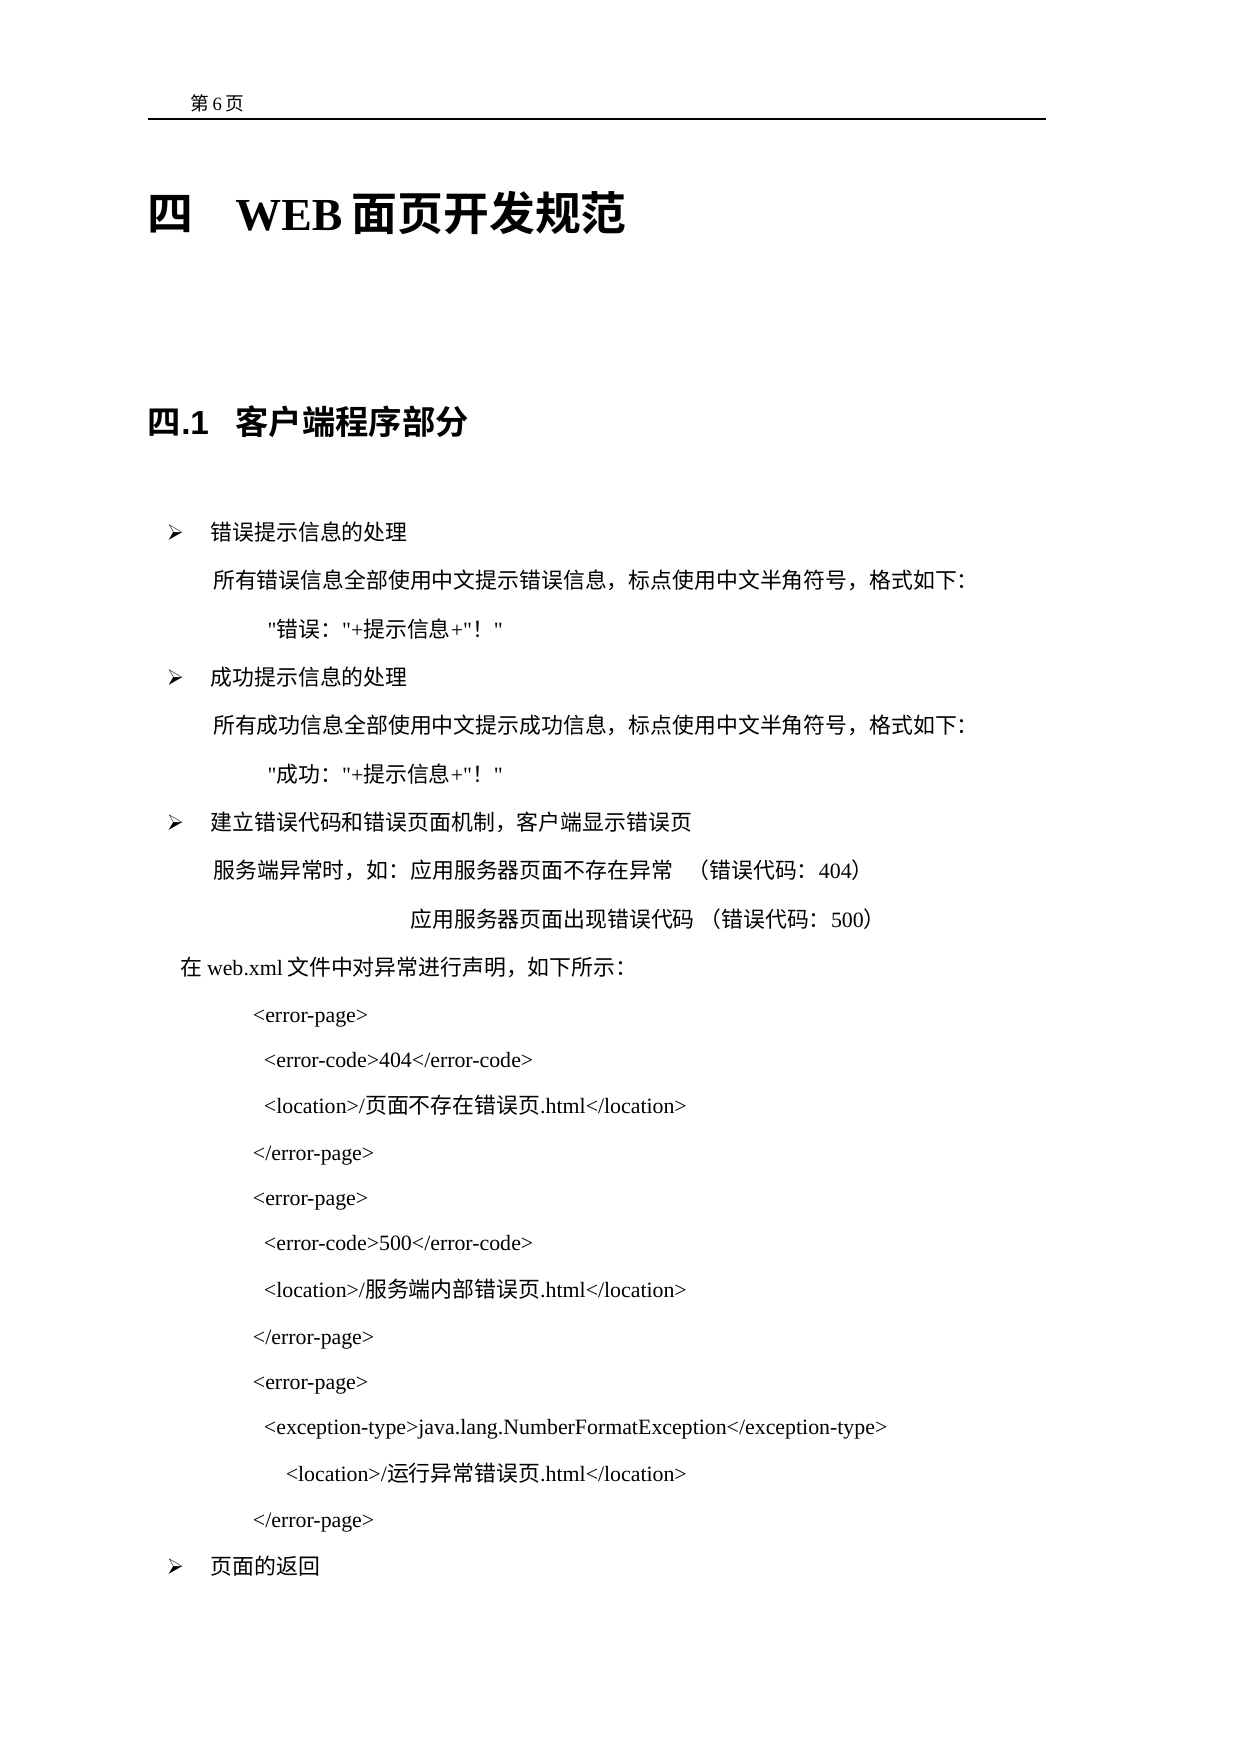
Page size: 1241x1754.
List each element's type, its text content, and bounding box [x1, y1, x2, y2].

list 成功提示信息的处理 [167, 659, 1092, 692]
text <error-code>404</error-code> [148, 1043, 1092, 1076]
text "成功："+提示信息+"！" [167, 756, 1092, 789]
list 错误提示信息的处理 [167, 514, 1092, 547]
text </error-page> [148, 1320, 1092, 1353]
text 所有成功信息全部使用中文提示成功信息，标点使用中文半角符号，格式如下： [167, 708, 1092, 740]
text <exception-type>java.lang.NumberFormatException</exception-type> [148, 1410, 1092, 1443]
text <error-code>500</error-code> [148, 1227, 1092, 1259]
subtitle 客户端程序部分 [148, 387, 1092, 452]
text <location>/运行异常错误页.html</location> [148, 1455, 1092, 1488]
text </error-page> [148, 1504, 1092, 1536]
text 所有错误信息全部使用中文提示错误信息，标点使用中文半角符号，格式如下： [167, 563, 1092, 595]
text <error-page> [148, 1182, 1092, 1214]
text <location>/服务端内部错误页.html</location> [148, 1272, 1092, 1304]
subtitle WEB面页开发规范 [148, 162, 1092, 259]
text </error-page> [148, 1136, 1092, 1169]
text <location>/页面不存在错误页.html</location> [148, 1088, 1092, 1121]
list 建立错误代码和错误页面机制，客户端显示错误页 [167, 804, 1092, 837]
text <error-page> [148, 1365, 1092, 1398]
text <error-page> [148, 998, 1092, 1030]
text 在web.xml文件中对异常进行声明，如下所示： [148, 949, 1092, 982]
text 服务端异常时，如：应用服务器页面不存在异常 （错误代码：404） [148, 853, 1092, 885]
text 应用服务器页面出现错误代码 （错误代码：500） [148, 901, 1092, 934]
list 页面的返回 [167, 1549, 1092, 1581]
text "错误："+提示信息+"！" [167, 611, 1092, 644]
